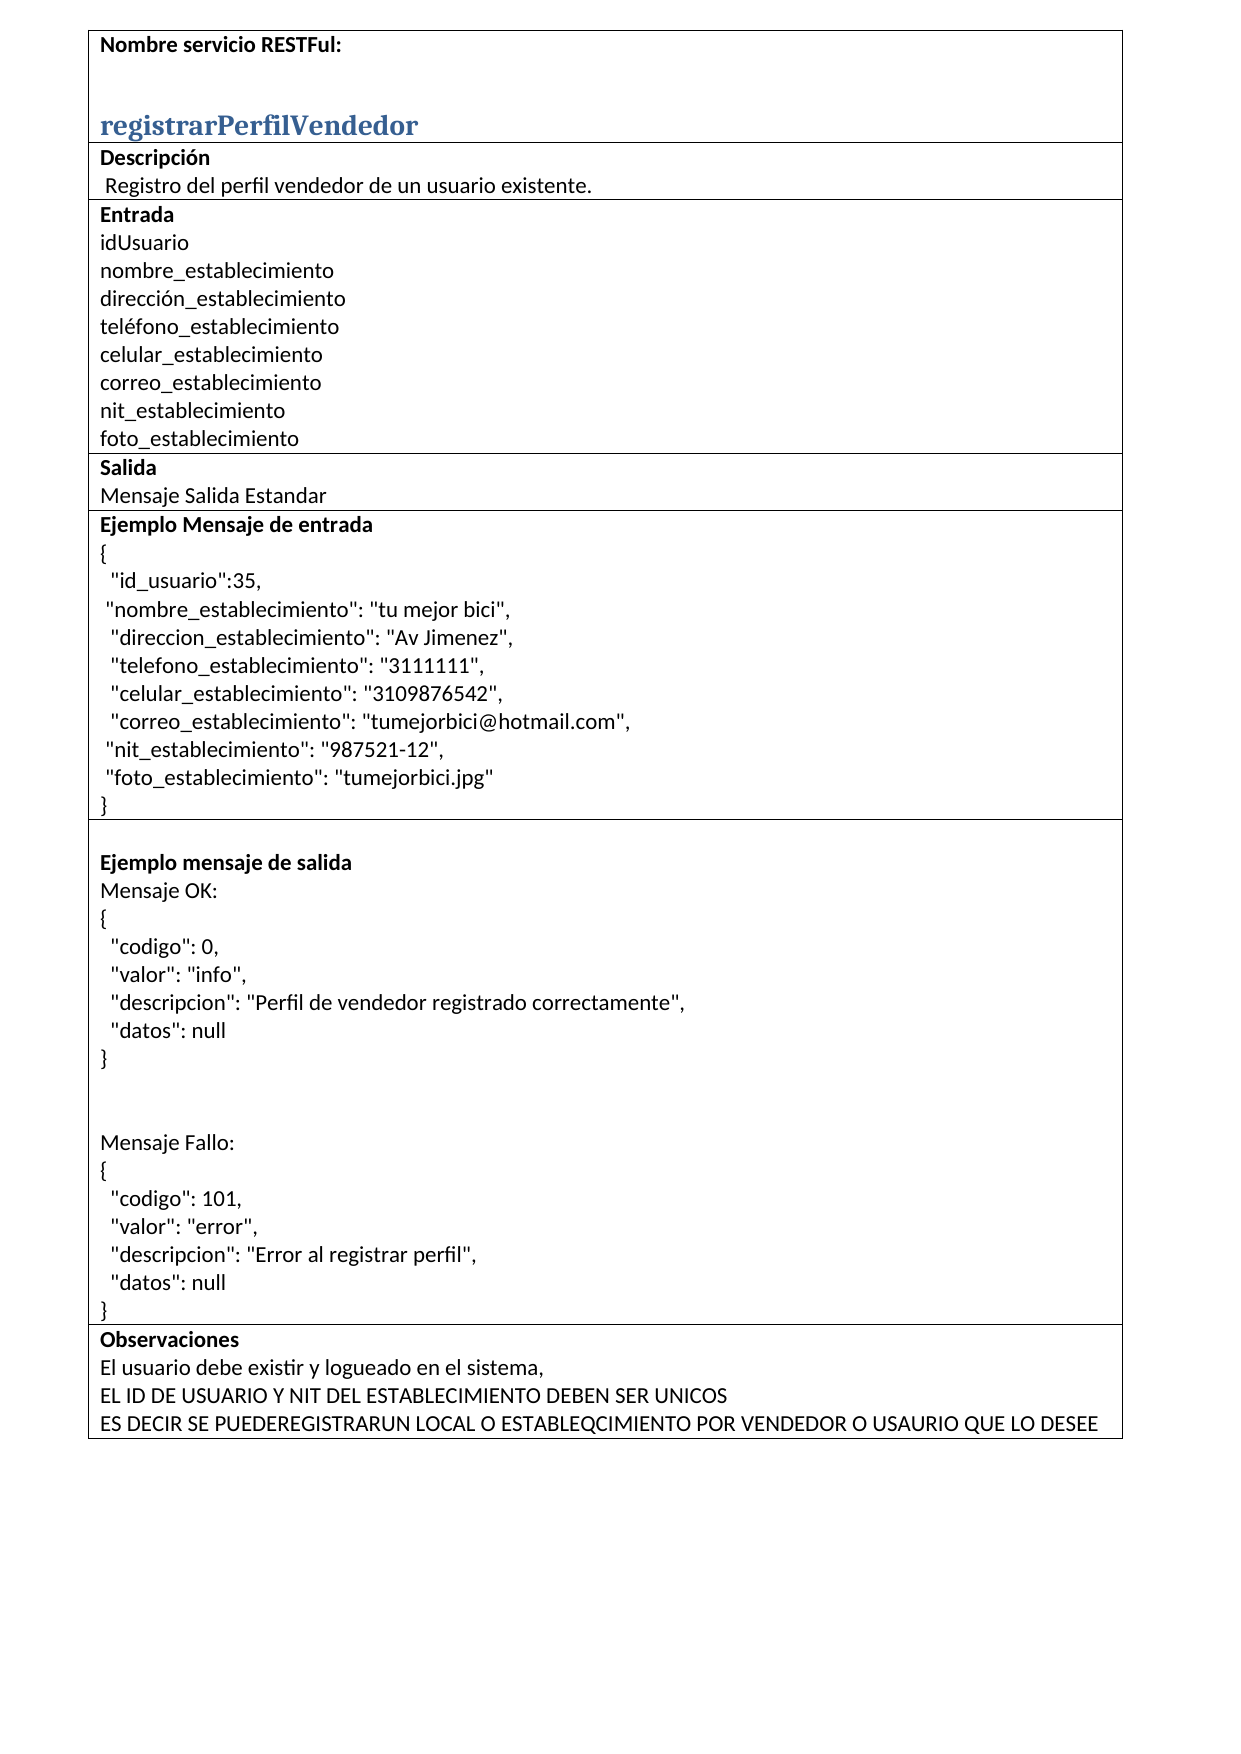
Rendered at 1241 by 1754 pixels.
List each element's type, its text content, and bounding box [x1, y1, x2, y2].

table_cell Ejemplo mensaje de salida Mensaje OK: { "codigo": 0, "valor": "info", "descripcion": "Perfil de vendedor registrado correctamente", "datos": null } Mensaje Fallo: { "codigo": 101, "valor": "error", "descripcion": "Error al registrar perfil", "datos": null } [89, 820, 1122, 1324]
table_cell Descripción Registro del perfil vendedor de un usuario existente. [89, 143, 1122, 199]
table_header Nombre servicio RESTFul: registrarPerfilVendedor [89, 31, 1122, 142]
table_cell Observaciones El usuario debe existir y logueado en el sistema, EL ID DE USUARIO Y NIT DEL ESTABLECIMIENTO DEBEN SER UNICOS ES DECIR SE PUEDEREGISTRARUN LOCAL O ESTABLEQCIMIENTO POR VENDEDOR O USAURIO QUE LO DESEE [89, 1325, 1122, 1437]
table_cell Ejemplo Mensaje de entrada { "id_usuario":35, "nombre_establecimiento": "tu mejor bici", "direccion_establecimiento": "Av Jimenez", "telefono_establecimiento": "3111111", "celular_establecimiento": "3109876542", "correo_establecimiento": "tumejorbici@hotmail.com", "nit_establecimiento": "987521-12", "foto_establecimiento": "tumejorbici.jpg" } [89, 511, 1122, 819]
table_cell Salida Mensaje Salida Estandar [89, 454, 1122, 509]
table_cell Entrada idUsuario nombre_establecimiento dirección_establecimiento teléfono_establecimiento celular_establecimiento correo_establecimiento nit_establecimiento foto_establecimiento [89, 200, 1122, 452]
